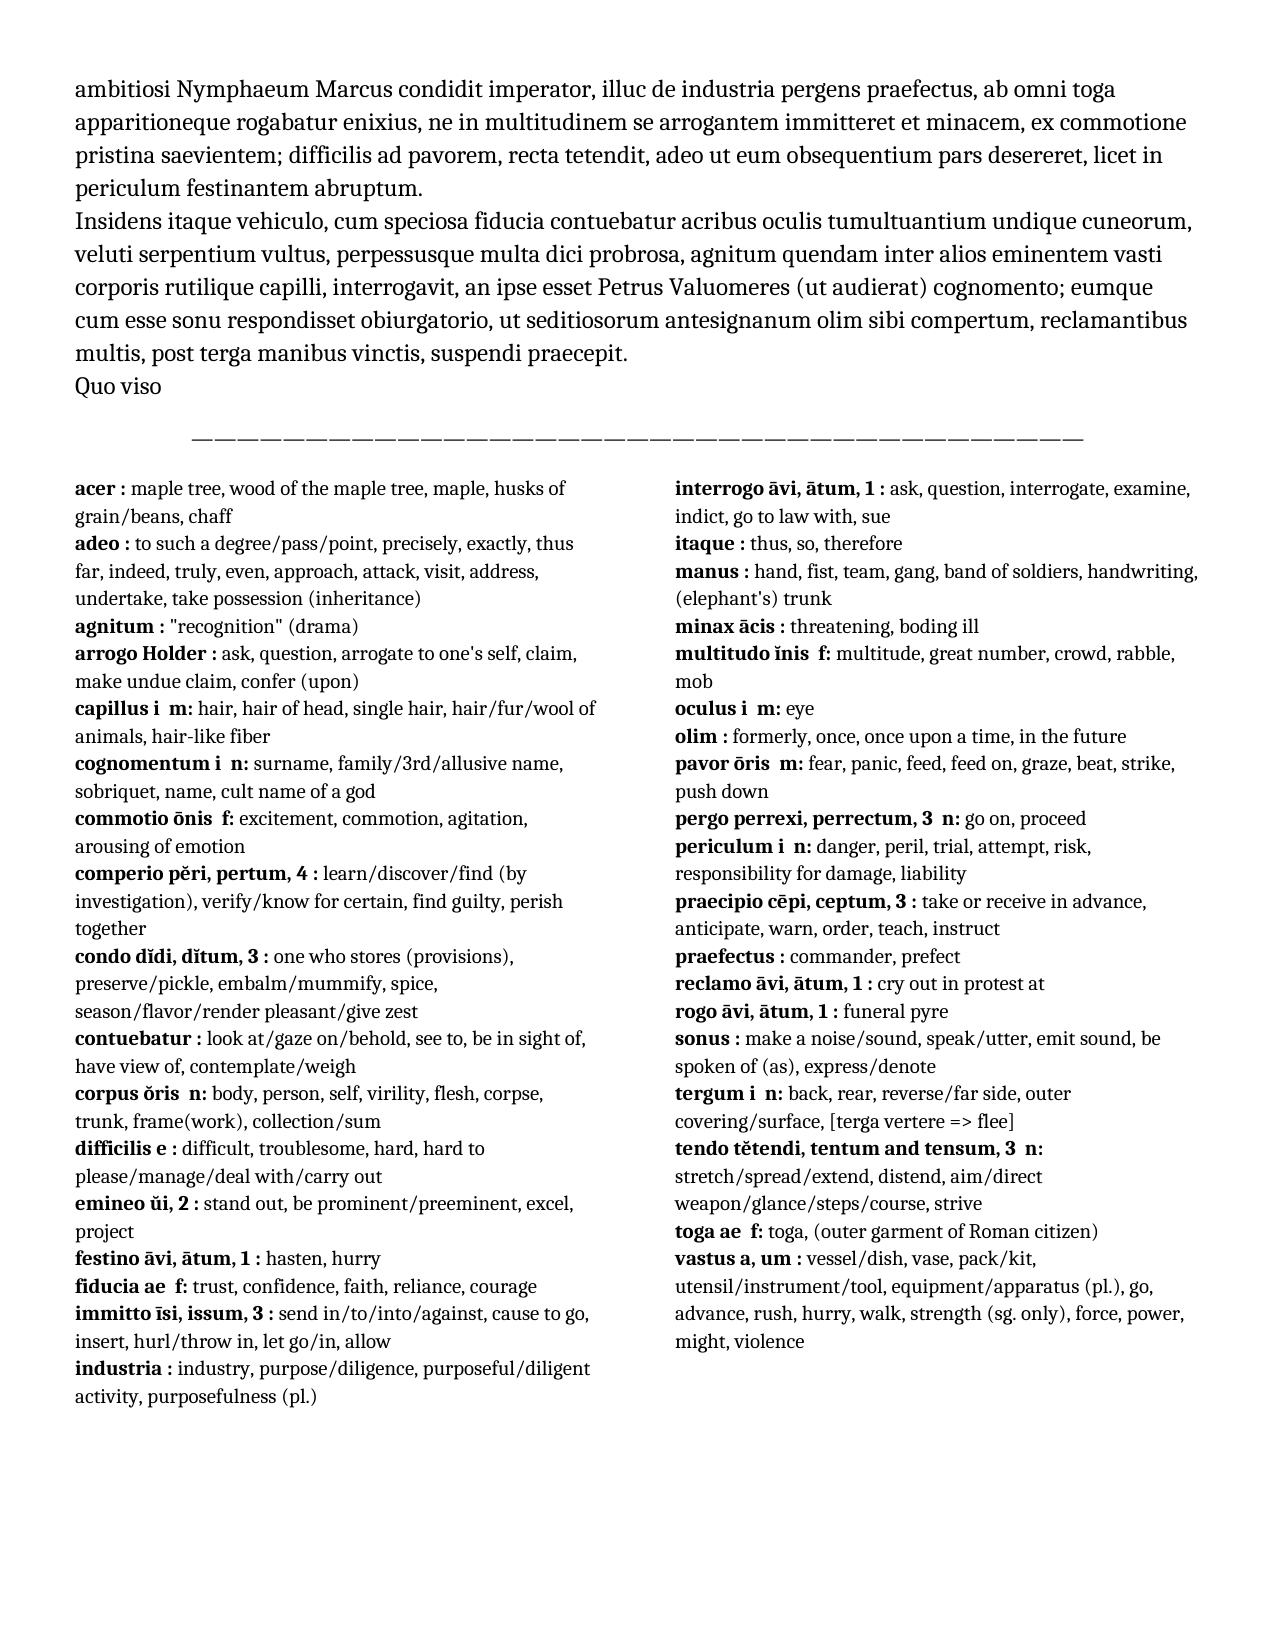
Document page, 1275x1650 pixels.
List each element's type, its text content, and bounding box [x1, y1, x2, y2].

text commotio ōnis f: excitement, commotion, agitation, arousing of emotion [75, 807, 600, 858]
text itaque : thus, so, therefore [675, 532, 1200, 556]
text interrogo āvi, ātum, 1 : ask, question, interrogate, examine, indict, go to law with, sue [675, 477, 1200, 528]
text comperio pĕri, pertum, 4 : learn/discover/find (by investigation), verify/know for certain, find guilty, perish together [75, 862, 600, 941]
text industria : industry, purpose/diligence, purposeful/diligent activity, purposefulness (pl.) [75, 1357, 600, 1408]
text capillus i m: hair, hair of head, single hair, hair/fur/wool of animals, hair-like fiber [75, 697, 600, 748]
text sonus : make a noise/sound, speak/utter, emit sound, be spoken of (as), express/denote [675, 1027, 1200, 1078]
text corpus ŏris n: body, person, self, virility, flesh, corpse, trunk, frame(work), collection/sum [75, 1082, 600, 1133]
text ——————————————————————————————————————— [75, 426, 1200, 452]
text arrogo Holder : ask, question, arrogate to one's self, claim, make undue claim, confer (upon) [75, 642, 600, 693]
text condo dĭdi, dĭtum, 3 : one who stores (provisions), preserve/pickle, embalm/mummify, spice, season/flavor/render pleasant/give zest [75, 944, 600, 1023]
text vastus a, um : vessel/dish, vase, pack/kit, utensil/instrument/tool, equipment/apparatus (pl.), go, advance, rush, hurry, walk, strength (sg. only), force, power, might, violence [675, 1247, 1200, 1353]
text acer : maple tree, wood of the maple tree, maple, husks of grain/beans, chaff [75, 477, 600, 528]
text minax ācis : threatening, boding ill [675, 614, 1200, 638]
text contuebatur : look at/gaze on/behold, see to, be in sight of, have view of, contemplate/weigh [75, 1027, 600, 1078]
text festino āvi, ātum, 1 : hasten, hurry [75, 1247, 600, 1271]
text immitto īsi, issum, 3 : send in/to/into/against, cause to go, insert, hurl/throw in, let go/in, allow [75, 1302, 600, 1353]
text pavor ōris m: fear, panic, feed, feed on, graze, beat, strike, push down [675, 752, 1200, 803]
text periculum i n: danger, peril, trial, attempt, risk, responsibility for damage, liability [675, 834, 1200, 886]
text cognomentum i n: surname, family/3rd/allusive name, sobriquet, name, cult name of a god [75, 752, 600, 803]
text difficilis e : difficult, troublesome, hard, hard to please/manage/deal with/carry out [75, 1137, 600, 1188]
text emineo ŭi, 2 : stand out, be prominent/preeminent, excel, project [75, 1192, 600, 1243]
text olim : formerly, once, once upon a time, in the future [675, 724, 1200, 748]
text pergo perrexi, perrectum, 3 n: go on, proceed [675, 807, 1200, 831]
text oculus i m: eye [675, 697, 1200, 721]
text manus : hand, fist, team, gang, band of soldiers, handwriting, (elephant's) trunk [675, 559, 1200, 611]
text toga ae f: toga, (outer garment of Roman citizen) [675, 1219, 1200, 1243]
text adeo : to such a degree/pass/point, precisely, exactly, thus far, indeed, truly, even, approach, attack, visit, address, undertake, take possession (inheritance) [75, 532, 600, 611]
text fiducia ae f: trust, confidence, faith, reliance, courage [75, 1274, 600, 1298]
text ambitiosi Nymphaeum Marcus condidit imperator, illuc de industria pergens praefectus, ab omni toga apparitioneque rogabatur enixius, ne in multitudinem se arrogantem immitteret et minacem, ex commotione pristina saevientem; difficilis ad pavorem, recta tetendit, adeo ut eum obsequentium pars desereret, licet in periculum festinantem abruptum. Insidens itaque vehiculo, cum speciosa fiducia contuebatur acribus oculis tumultuantium undique cuneorum, veluti serpentium vultus, perpessusque multa dici probrosa, agnitum quendam inter alios eminentem vasti corporis rutilique capilli, interrogavit, an ipse esset Petrus Valuomeres (ut audierat) cognomento; eumque cum esse sonu respondisset obiurgatorio, ut seditiosorum antesignanum olim sibi compertum, reclamantibus multis, post terga manibus vinctis, suspendi praecepit. Quo viso [75, 75, 1200, 401]
text praefectus : commander, prefect [675, 944, 1200, 968]
text reclamo āvi, ātum, 1 : cry out in protest at [675, 972, 1200, 996]
text agnitum : "recognition" (drama) [75, 614, 600, 638]
text tergum i n: back, rear, reverse/far side, outer covering/surface, [terga vertere => flee] [675, 1082, 1200, 1133]
text praecipio cēpi, ceptum, 3 : take or receive in advance, anticipate, warn, order, teach, instruct [675, 889, 1200, 941]
text tendo tĕtendi, tentum and tensum, 3 n: stretch/spread/extend, distend, aim/direct weapon/glance/steps/course, strive [675, 1137, 1200, 1216]
text multitudo ĭnis f: multitude, great number, crowd, rabble, mob [675, 642, 1200, 693]
text rogo āvi, ātum, 1 : funeral pyre [675, 999, 1200, 1023]
